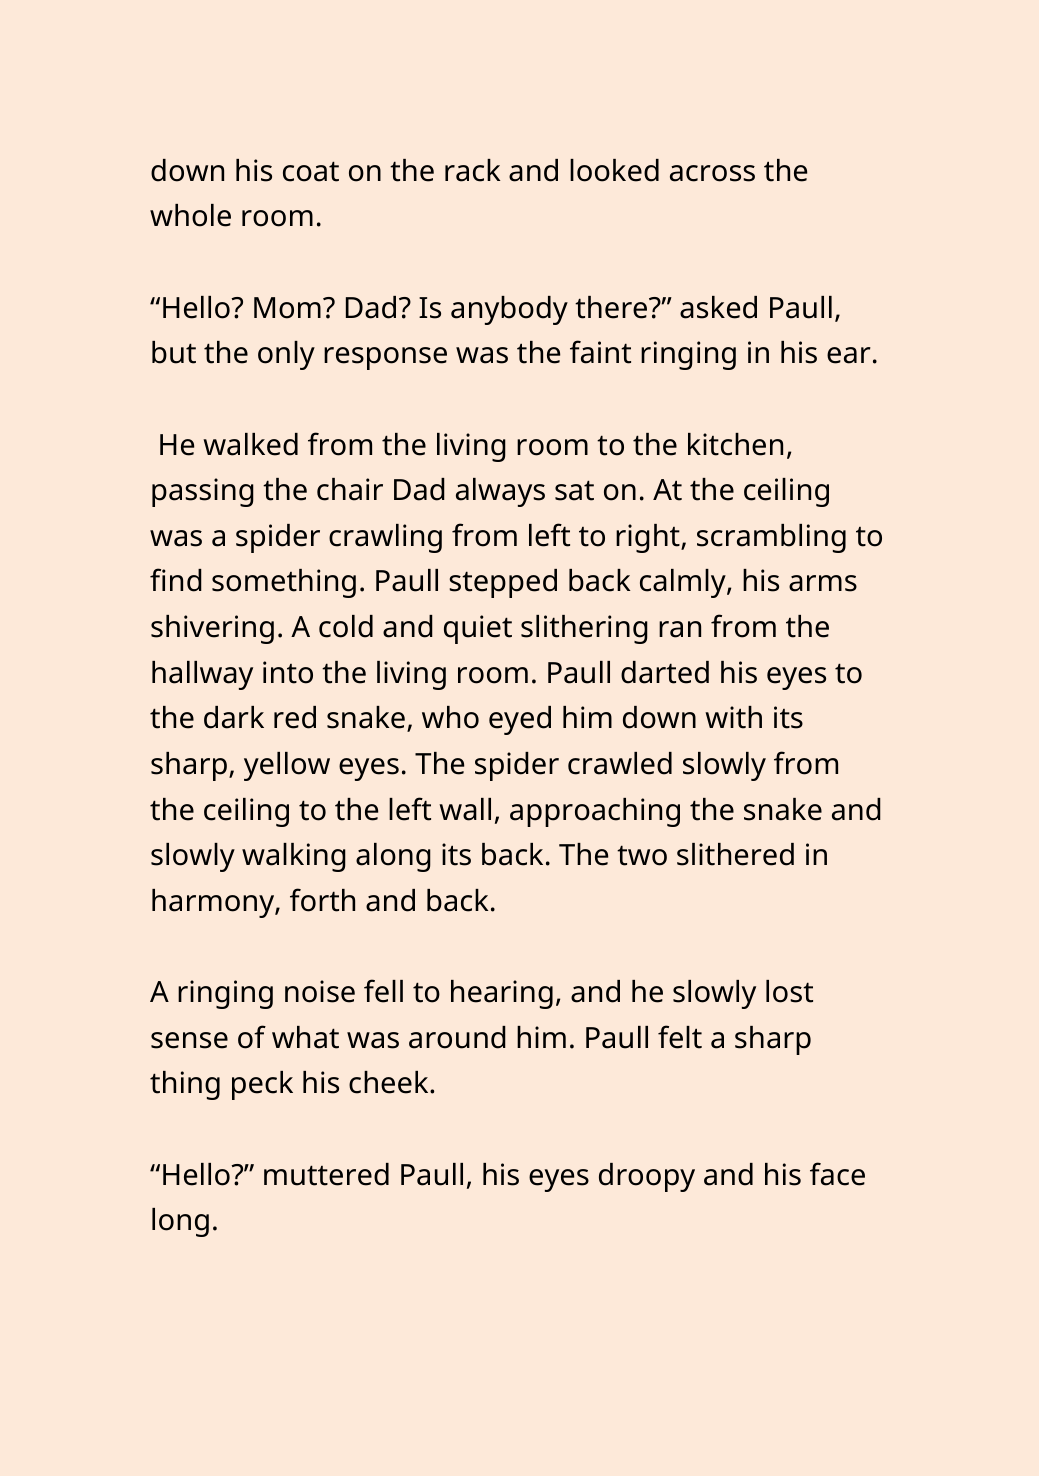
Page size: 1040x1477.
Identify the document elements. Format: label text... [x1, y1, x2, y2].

text A ringing noise fell to hearing, and he slowly lost sense of what was around him. Paull felt a sharp thing peck his cheek. [150, 971, 889, 1102]
text He walked from the living room to the kitchen, passing the chair Dad always sat on. At the ceiling was a spider crawling from left to right, scrambling to find something. Paull stepped back calmly, his arms shivering. A cold and quiet slithering ran from the hallway into the living room. Paull darted his eyes to the dark red snake, who eyed him down with its sharp, yellow eyes. The spider crawled slowly from the ceiling to the left wall, approaching the snake and slowly walking along its back. The two slithered in harmony, forth and back. [150, 424, 889, 920]
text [150, 150, 889, 235]
text “Hello?” muttered Paull, his eyes droopy and his face long. [150, 1154, 889, 1239]
text “Hello? Mom? Dad? Is anybody there?” asked Paull, but the only response was the faint ringing in his ear. [150, 287, 889, 372]
